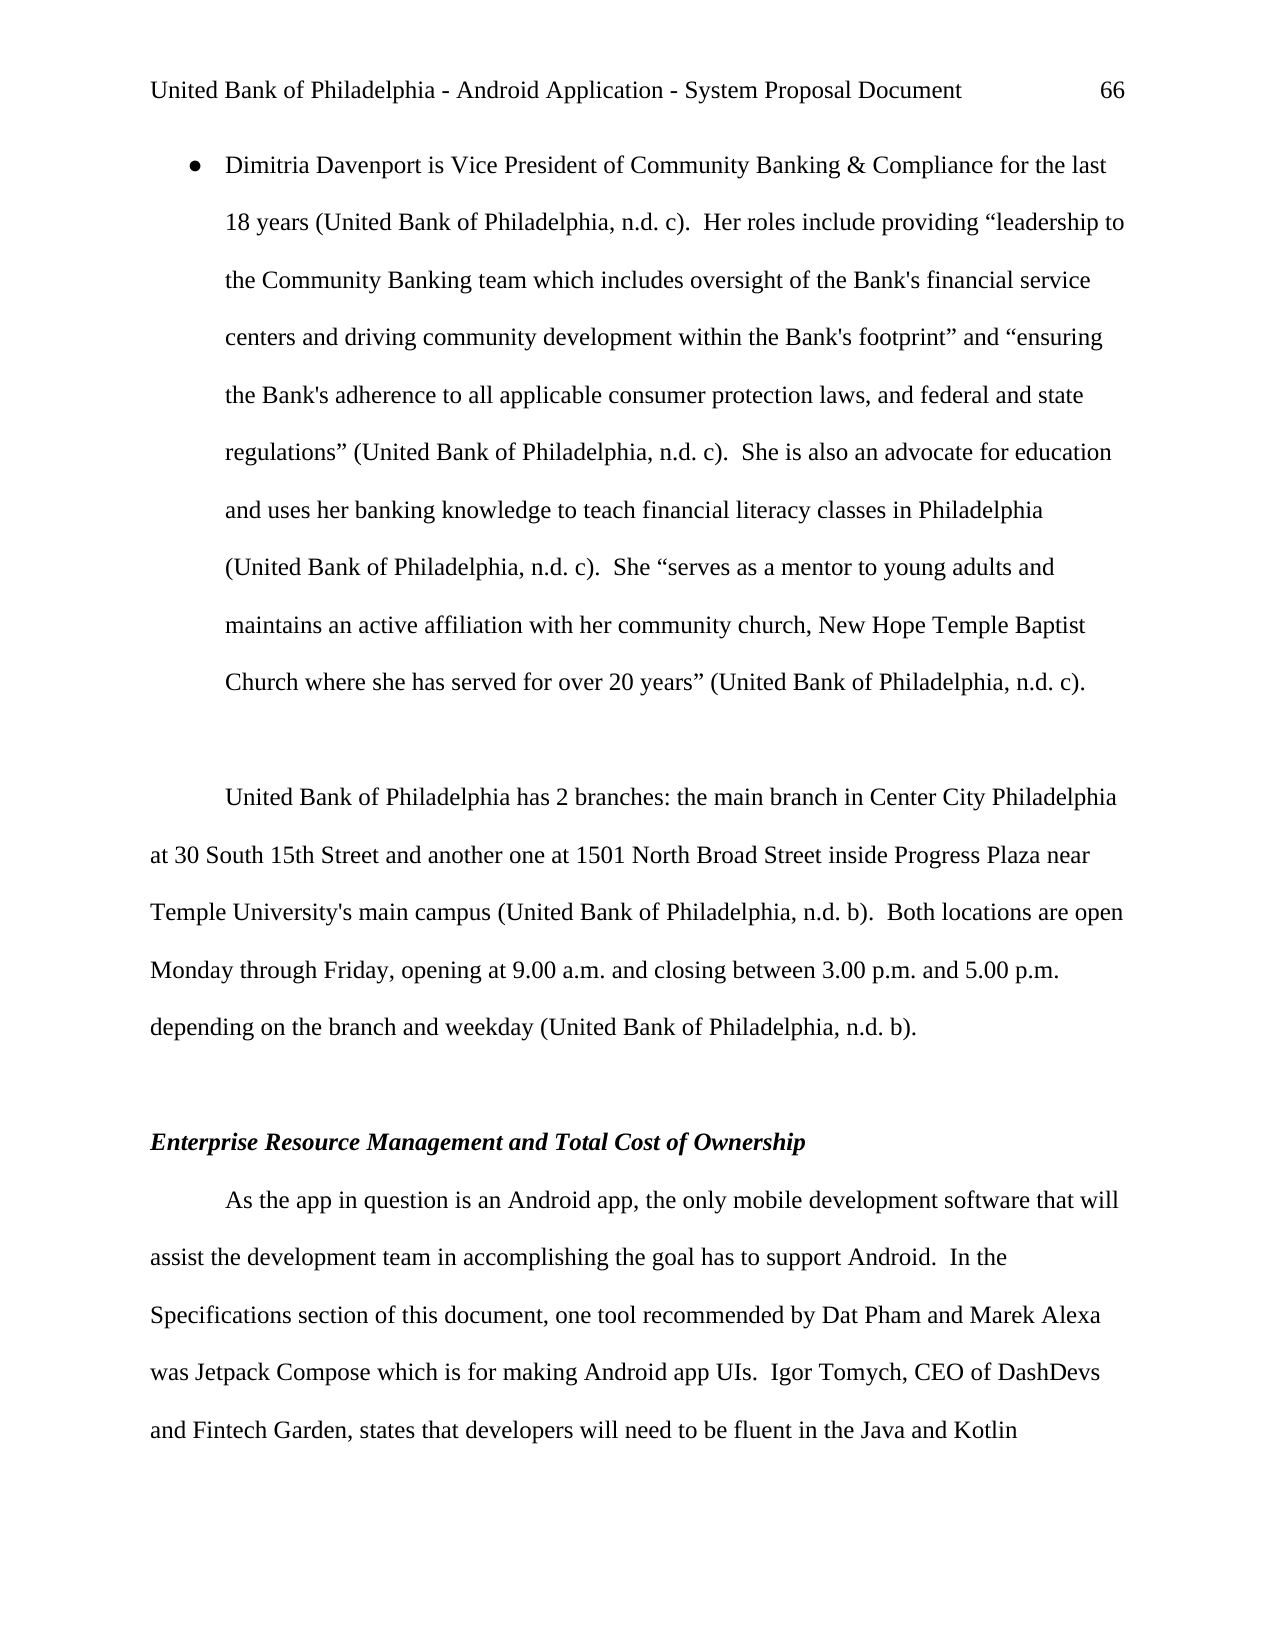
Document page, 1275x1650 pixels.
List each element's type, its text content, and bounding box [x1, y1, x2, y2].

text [150, 1185, 1125, 1444]
list Dimitria Davenport is Vice President of Community Banking & Compliance for the last 18 years (United Bank of Philadelphia, n.d. c). Her roles include providing “leadership to the Community Banking team which includes oversight of the Bank's financial service centers and driving community development within the Bank's footprint” and “ensuring the Bank's adherence to all applicable consumer protection laws, and federal and state regulations” (United Bank of Philadelphia, n.d. c). She is also an advocate for education and uses her banking knowledge to teach financial literacy classes in Philadelphia (United Bank of Philadelphia, n.d. c). She “serves as a mentor to young adults and maintains an active affiliation with her community church, New Hope Temple Baptist Church where she has served for over 20 years” (United Bank of Philadelphia, n.d. c). [187, 150, 1125, 696]
text United Bank of Philadelphia has 2 branches: the main branch in Center City Philadelphia at 30 South 15th Street and another one at 1501 North Broad Street inside Progress Plaza near Temple University's main campus (United Bank of Philadelphia, n.d. b). Both locations are open Monday through Friday, opening at 9.00 a.m. and closing between 3.00 p.m. and 5.00 p.m. depending on the branch and weekday (United Bank of Philadelphia, n.d. b). [150, 782, 1125, 1041]
text Enterprise Resource Management and Total Cost of Ownership [150, 1127, 1125, 1156]
